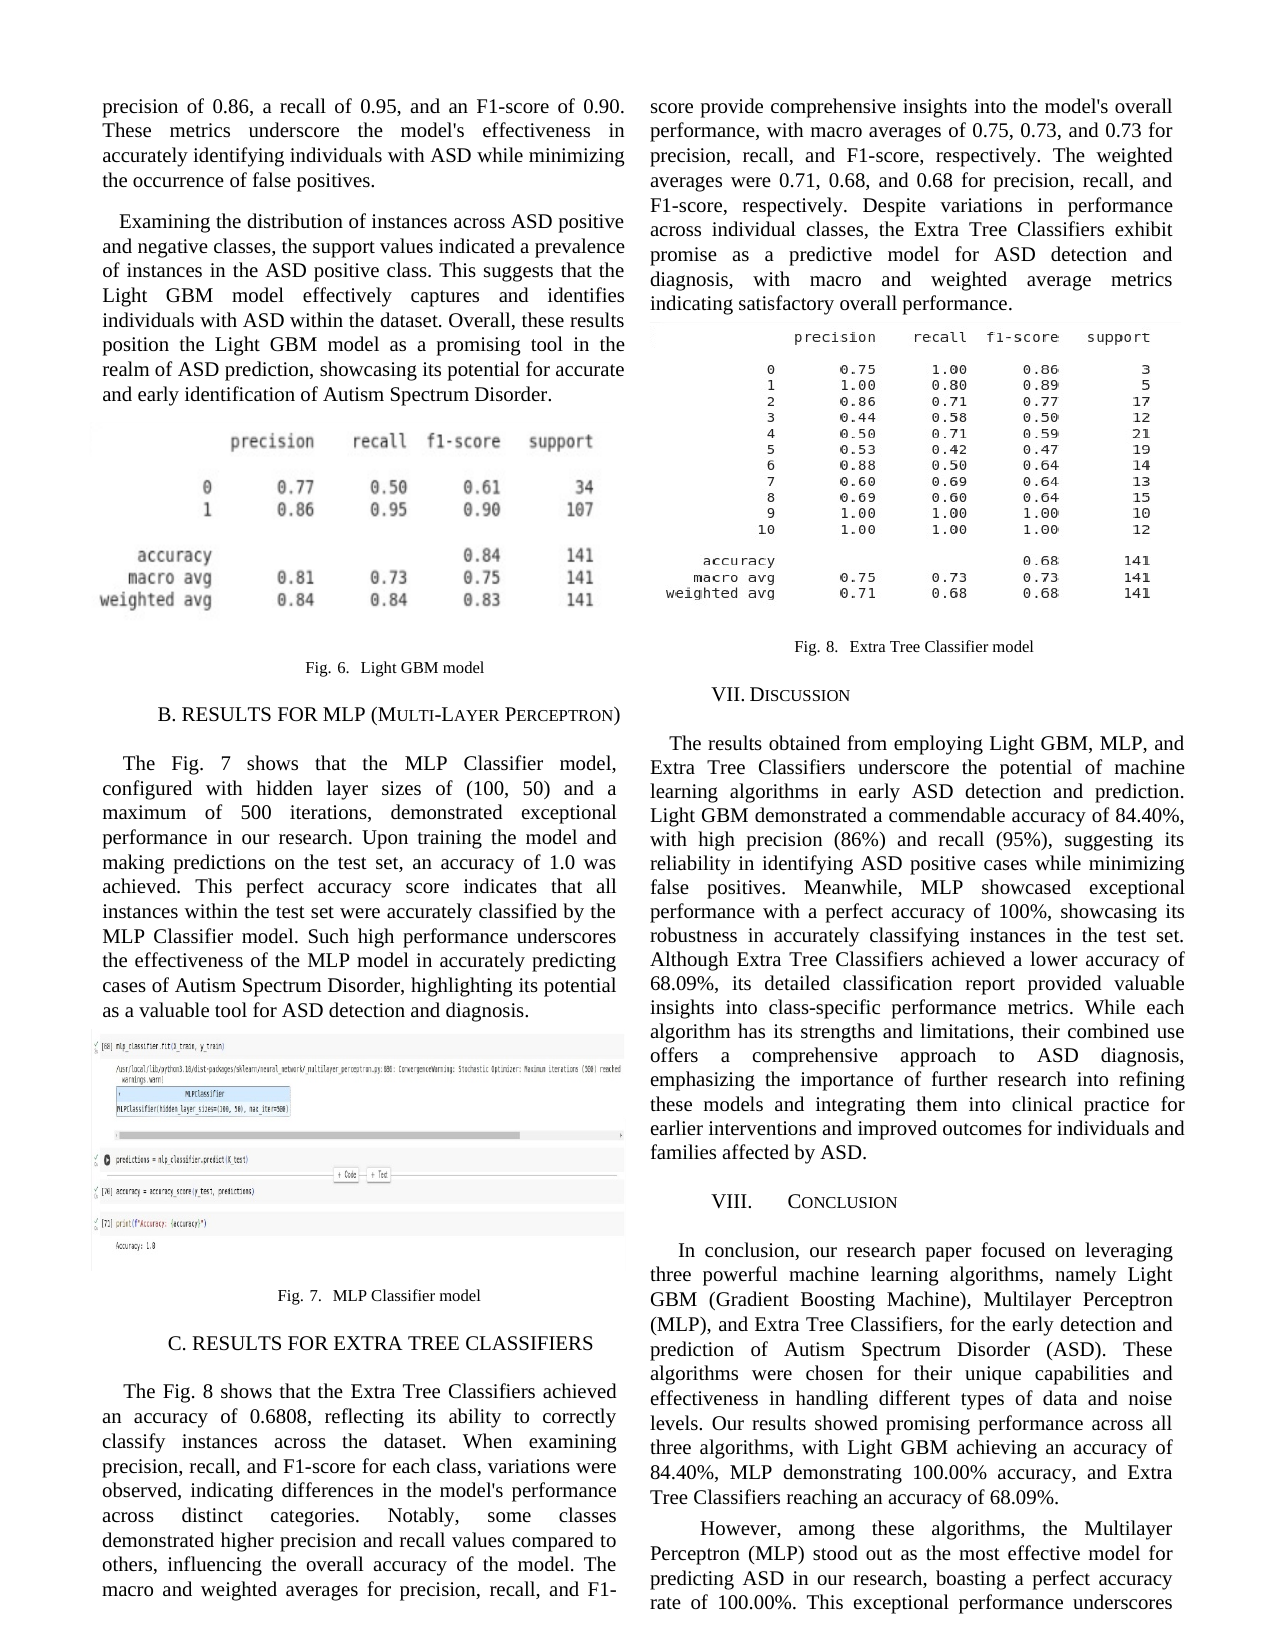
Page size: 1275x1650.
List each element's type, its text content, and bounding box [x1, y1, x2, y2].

text The Fig. 8 shows that the Extra Tree Classifiers achieved an accuracy of 0.6808, reflecting its ability to correctly classify instances across the dataset. When examining precision, recall, and F1-score for each class, variations were observed, indicating differences in the model's performance across distinct categories. Notably, some classes demonstrated higher precision and recall values compared to others, influencing the overall accuracy of the model. The macro and weighted averages for precision, recall, and F1-score provide comprehensive insights into the model's overall performance, with macro averages of 0.75, 0.73, and 0.73 for precision, recall, and F1-score, respectively. The weighted averages were 0.71, 0.68, and 0.68 for precision, recall, and F1-score, respectively. Despite variations in performance across individual classes, the Extra Tree Classifiers exhibit promise as a predictive model for ASD detection and diagnosis, with macro and weighted average metrics indicating satisfactory overall performance. [102, 1379, 617, 1601]
text B. RESULTS FOR MLP (Multi-Layer Perceptron) [89, 702, 629, 726]
text Fig. 7. MLP Classifier model [237, 1286, 490, 1305]
picture [649, 322, 1181, 623]
list Discussion [711, 681, 1185, 706]
text The results obtained from employing Light GBM, MLP, and Extra Tree Classifiers underscore the potential of machine learning algorithms in early ASD detection and prediction. Light GBM demonstrated a commendable accuracy of 84.40%, with high precision (86%) and recall (95%), suggesting its reliability in identifying ASD positive cases while minimizing false positives. Meanwhile, MLP showcased exceptional performance with a perfect accuracy of 100%, showcasing its robustness in accurately classifying instances in the test set. Although Extra Tree Classifiers achieved a lower accuracy of 68.09%, its detailed classification report provided valuable insights into class-specific performance metrics. While each algorithm has its strengths and limitations, their combined use offers a comprehensive approach to ASD diagnosis, emphasizing the importance of further research into refining these models and integrating them into clinical practice for earlier interventions and improved outcomes for individuals and families affected by ASD. [650, 731, 1185, 1164]
list Conclusion [711, 1189, 1185, 1213]
text Examining the distribution of instances across ASD positive and negative classes, the support values indicated a prevalence of instances in the ASD positive class. This suggests that the Light GBM model effectively captures and identifies individuals with ASD within the dataset. Overall, these results position the Light GBM model as a promising tool in the realm of ASD prediction, showcasing its potential for accurate and early identification of Autism Spectrum Disorder. [102, 209, 625, 406]
text The Fig. 7 shows that the MLP Classifier model, configured with hidden layer sizes of (100, 50) and a maximum of 500 iterations, demonstrated exceptional performance in our research. Upon training the model and making predictions on the test set, an accuracy of 1.0 was achieved. This perfect accuracy score indicates that all instances within the test set were accurately classified by the MLP Classifier model. Such high performance underscores the effectiveness of the MLP model in accurately predicting cases of Autism Spectrum Disorder, highlighting its potential as a valuable tool for ASD detection and diagnosis. [102, 751, 617, 1022]
text The Fig. 8 shows that the Extra Tree Classifiers achieved an accuracy of 0.6808, reflecting its ability to correctly classify instances across the dataset. When examining precision, recall, and F1-score for each class, variations were observed, indicating differences in the model's performance across distinct categories. Notably, some classes demonstrated higher precision and recall values compared to others, influencing the overall accuracy of the model. The macro and weighted averages for precision, recall, and F1-score provide comprehensive insights into the model's overall performance, with macro averages of 0.75, 0.73, and 0.73 for precision, recall, and F1-score, respectively. The weighted averages were 0.71, 0.68, and 0.68 for precision, recall, and F1-score, respectively. Despite variations in performance across individual classes, the Extra Tree Classifiers exhibit promise as a predictive model for ASD detection and diagnosis, with macro and weighted average metrics indicating satisfactory overall performance. [650, 94, 1173, 315]
text In conclusion, our research paper focused on leveraging three powerful machine learning algorithms, namely Light GBM (Gradient Boosting Machine), Multilayer Perceptron (MLP), and Extra Tree Classifiers, for the early detection and prediction of Autism Spectrum Disorder (ASD). These algorithms were chosen for their unique capabilities and effectiveness in handling different types of data and noise levels. Our results showed promising performance across all three algorithms, with Light GBM achieving an accuracy of 84.40%, MLP demonstrating 100.00% accuracy, and Extra Tree Classifiers reaching an accuracy of 68.09%. [650, 1238, 1173, 1509]
list Fig. 8. Extra Tree Classifier model [736, 637, 1046, 656]
picture [89, 1029, 625, 1271]
picture [89, 422, 612, 643]
text Fig. 6. Light GBM model [237, 658, 490, 677]
text C. RESULTS FOR EXTRA TREE CLASSIFIERS [89, 1330, 629, 1354]
